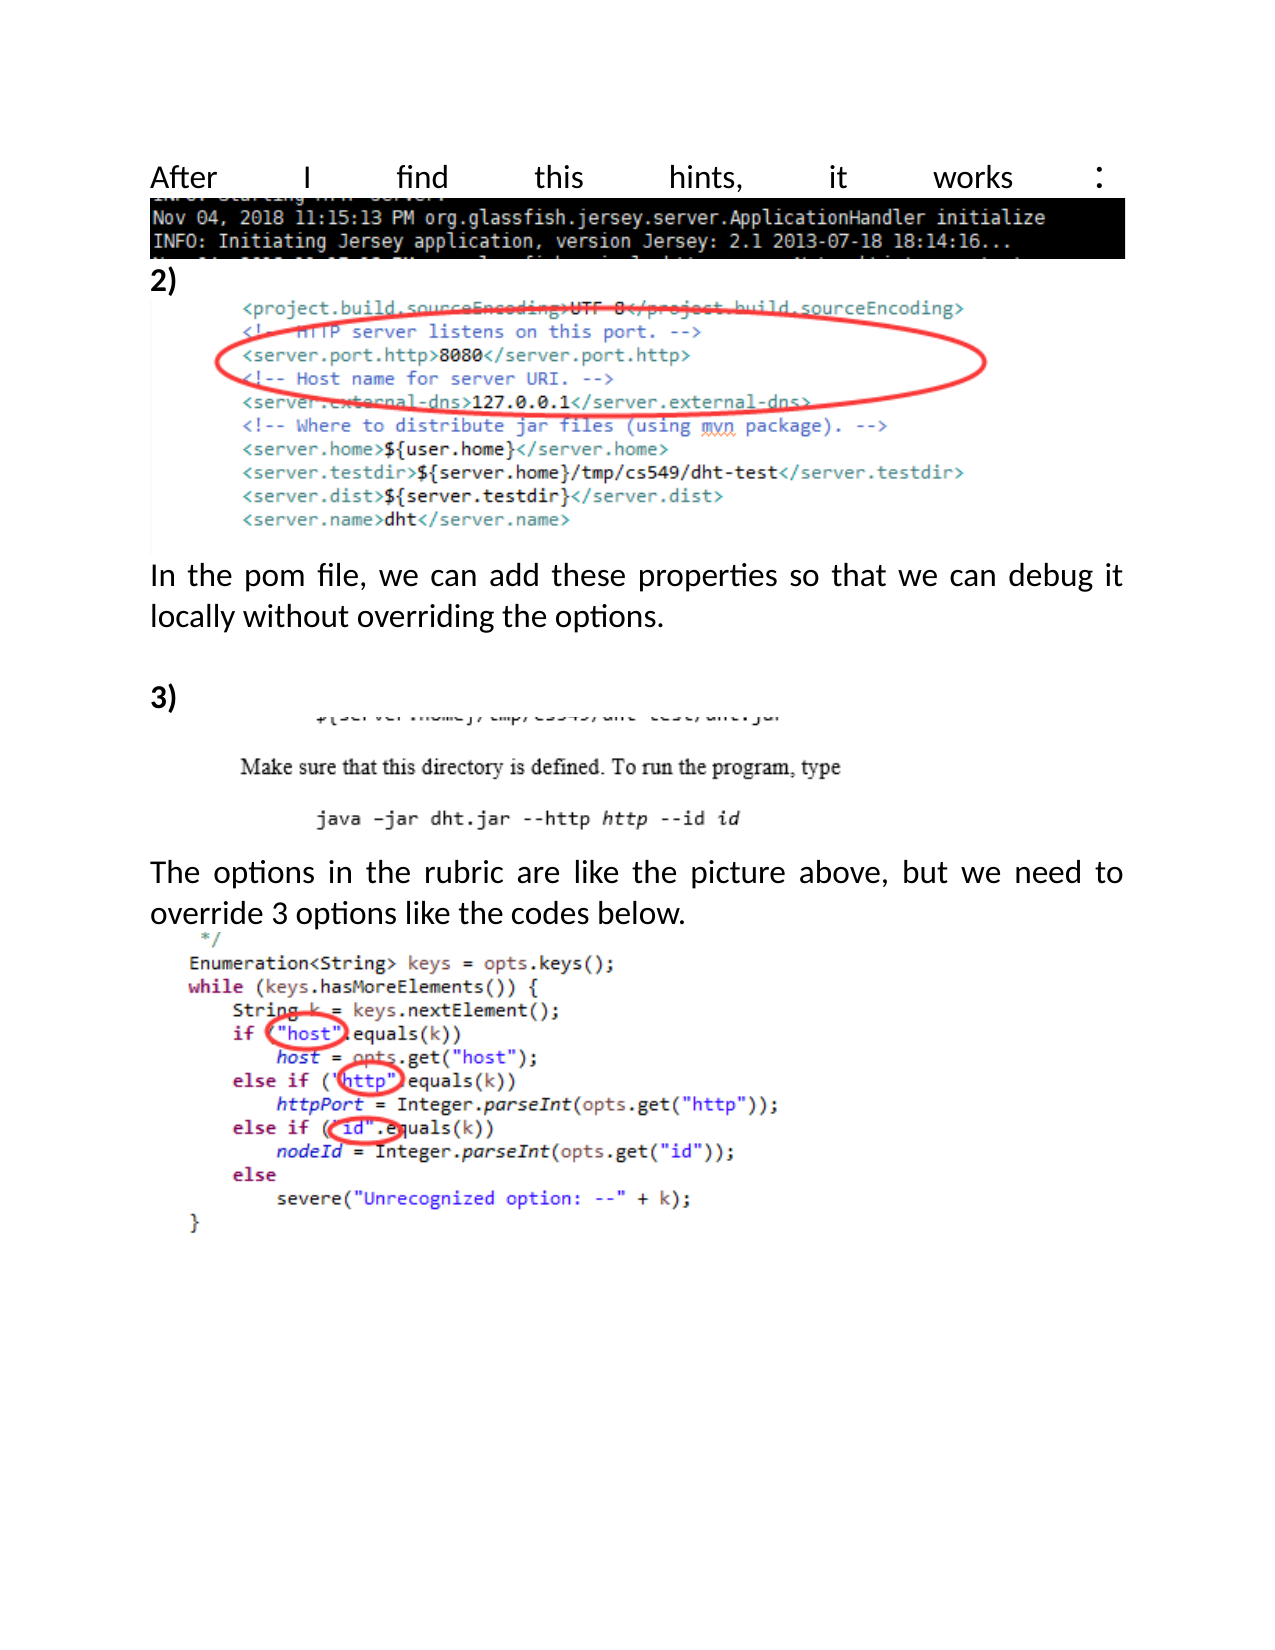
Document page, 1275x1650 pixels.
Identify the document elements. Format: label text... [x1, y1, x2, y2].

picture [150, 932, 794, 1255]
text 2) [150, 259, 1125, 299]
text The options in the rubric are like the picture above, but we need to override 3 options like the codes below. [150, 851, 1125, 933]
picture [150, 299, 1027, 554]
picture [150, 198, 1125, 259]
picture [150, 717, 1108, 852]
text In the pom file, we can add these properties so that we can debug it locally without overriding the options. [150, 554, 1125, 636]
text After I find this hints, it works： [150, 150, 1125, 198]
